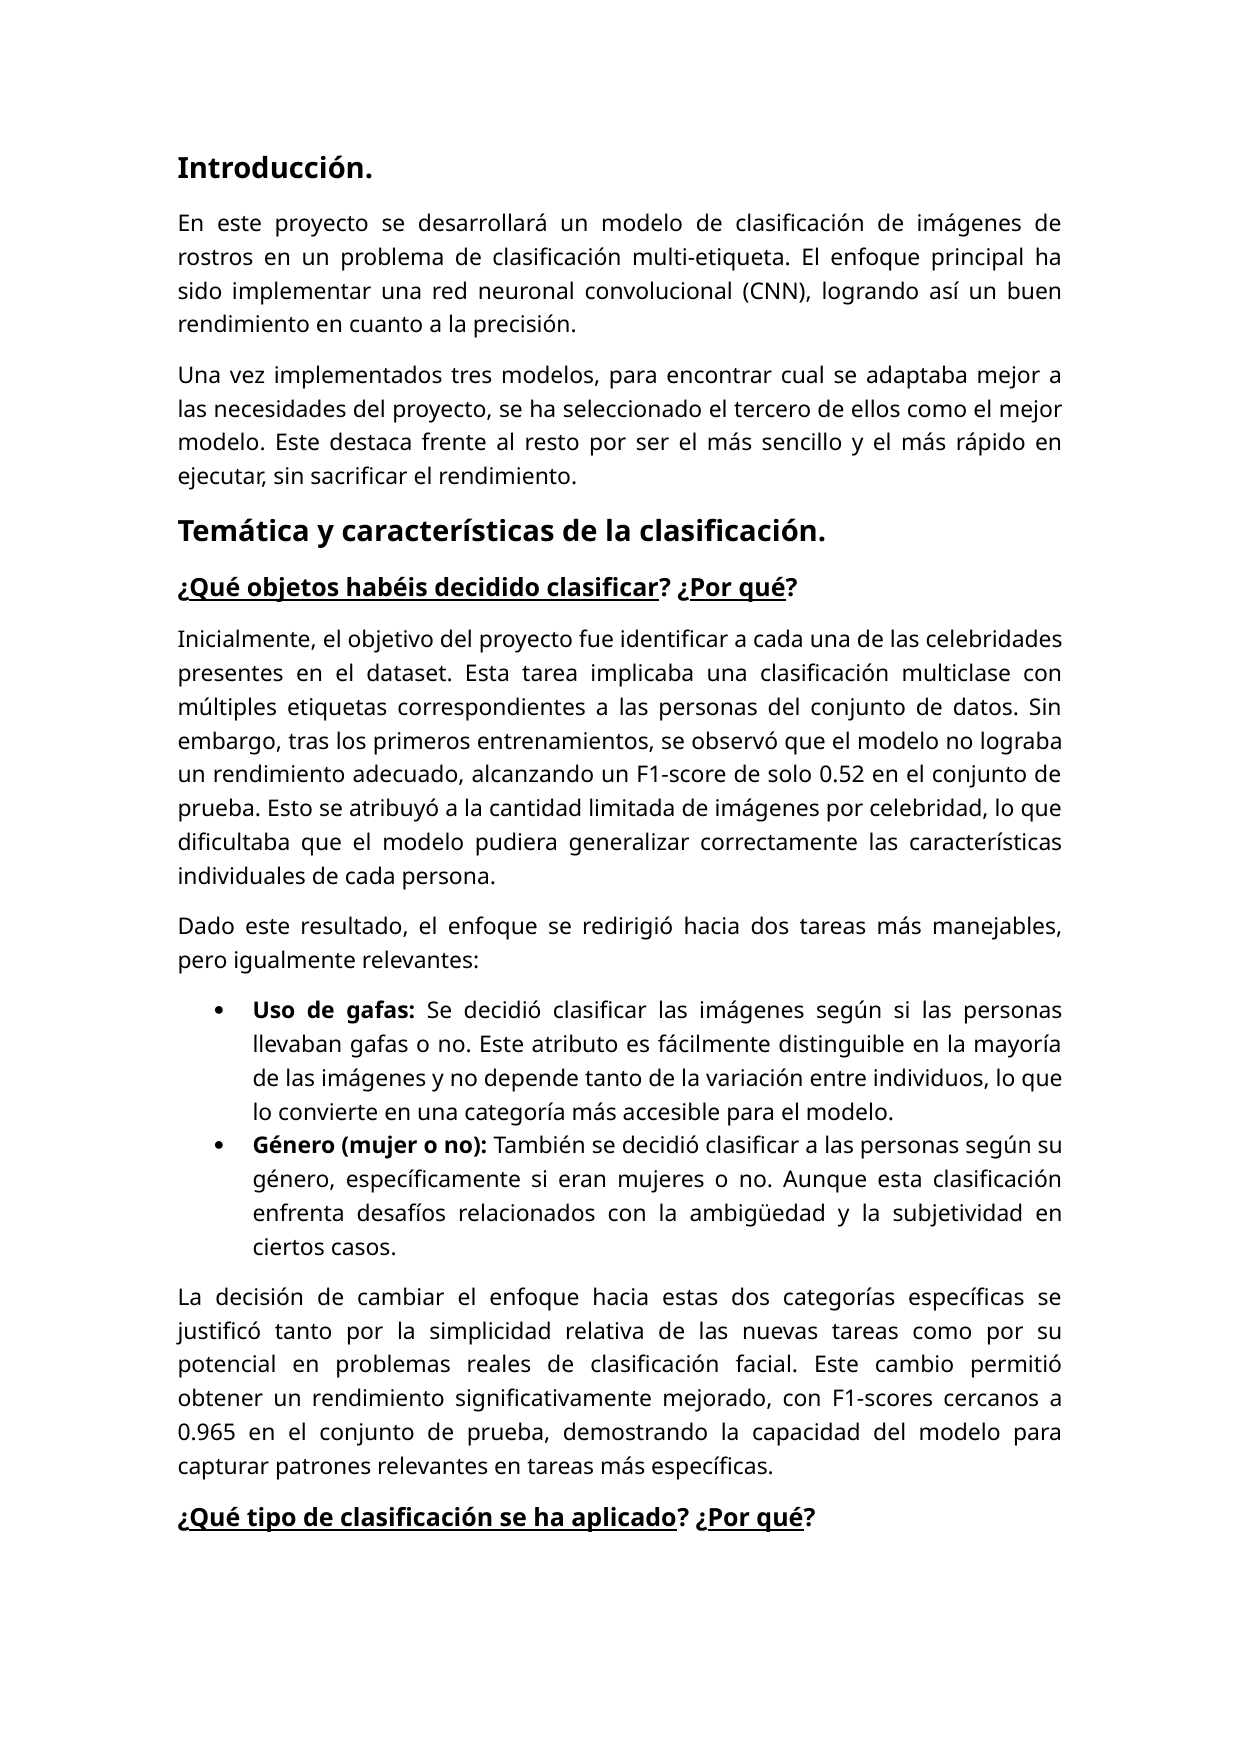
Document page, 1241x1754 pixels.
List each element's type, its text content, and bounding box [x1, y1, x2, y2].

text Inicialmente, el objetivo del proyecto fue identificar a cada una de las celebridades presentes en el dataset. Esta tarea implicaba una clasificación multiclase con múltiples etiquetas correspondientes a las personas del conjunto de datos. Sin embargo, tras los primeros entrenamientos, se observó que el modelo no lograba un rendimiento adecuado, alcanzando un F1-score de solo 0.52 en el conjunto de prueba. Esto se atribuyó a la cantidad limitada de imágenes por celebridad, lo que dificultaba que el modelo pudiera generalizar correctamente las características individuales de cada persona. [177, 623, 1063, 891]
list Uso de gafas: Se decidió clasificar las imágenes según si las personas llevaban gafas o no. Este atributo es fácilmente distinguible en la mayoría de las imágenes y no depende tanto de la variación entre individuos, lo que lo convierte en una categoría más accesible para el modelo. [215, 994, 1063, 1127]
text Introducción. [177, 148, 1063, 187]
text Dado este resultado, el enfoque se redirigió hacia dos tareas más manejables, pero igualmente relevantes: [177, 910, 1063, 975]
text ¿Qué tipo de clasificación se ha aplicado? ¿Por qué? [177, 1500, 1063, 1534]
text Temática y características de la clasificación. [177, 510, 1063, 550]
text La decisión de cambiar el enfoque hacia estas dos categorías específicas se justificó tanto por la simplicidad relativa de las nuevas tareas como por su potencial en problemas reales de clasificación facial. Este cambio permitió obtener un rendimiento significativamente mejorado, con F1-scores cercanos a 0.965 en el conjunto de prueba, demostrando la capacidad del modelo para capturar patrones relevantes en tareas más específicas. [177, 1281, 1063, 1481]
text Una vez implementados tres modelos, para encontrar cual se adaptaba mejor a las necesidades del proyecto, se ha seleccionado el tercero de ellos como el mejor modelo. Este destaca frente al resto por ser el más sencillo y el más rápido en ejecutar, sin sacrificar el rendimiento. [177, 359, 1063, 491]
list Género (mujer o no): También se decidió clasificar a las personas según su género, específicamente si eran mujeres o no. Aunque esta clasificación enfrenta desafíos relacionados con la ambigüedad y la subjetividad en ciertos casos. [215, 1129, 1063, 1262]
text ¿Qué objetos habéis decidido clasificar? ¿Por qué? [177, 570, 1063, 604]
text En este proyecto se desarrollará un modelo de clasificación de imágenes de rostros en un problema de clasificación multi-etiqueta. El enfoque principal ha sido implementar una red neuronal convolucional (CNN), logrando así un buen rendimiento en cuanto a la precisión. [177, 207, 1063, 339]
